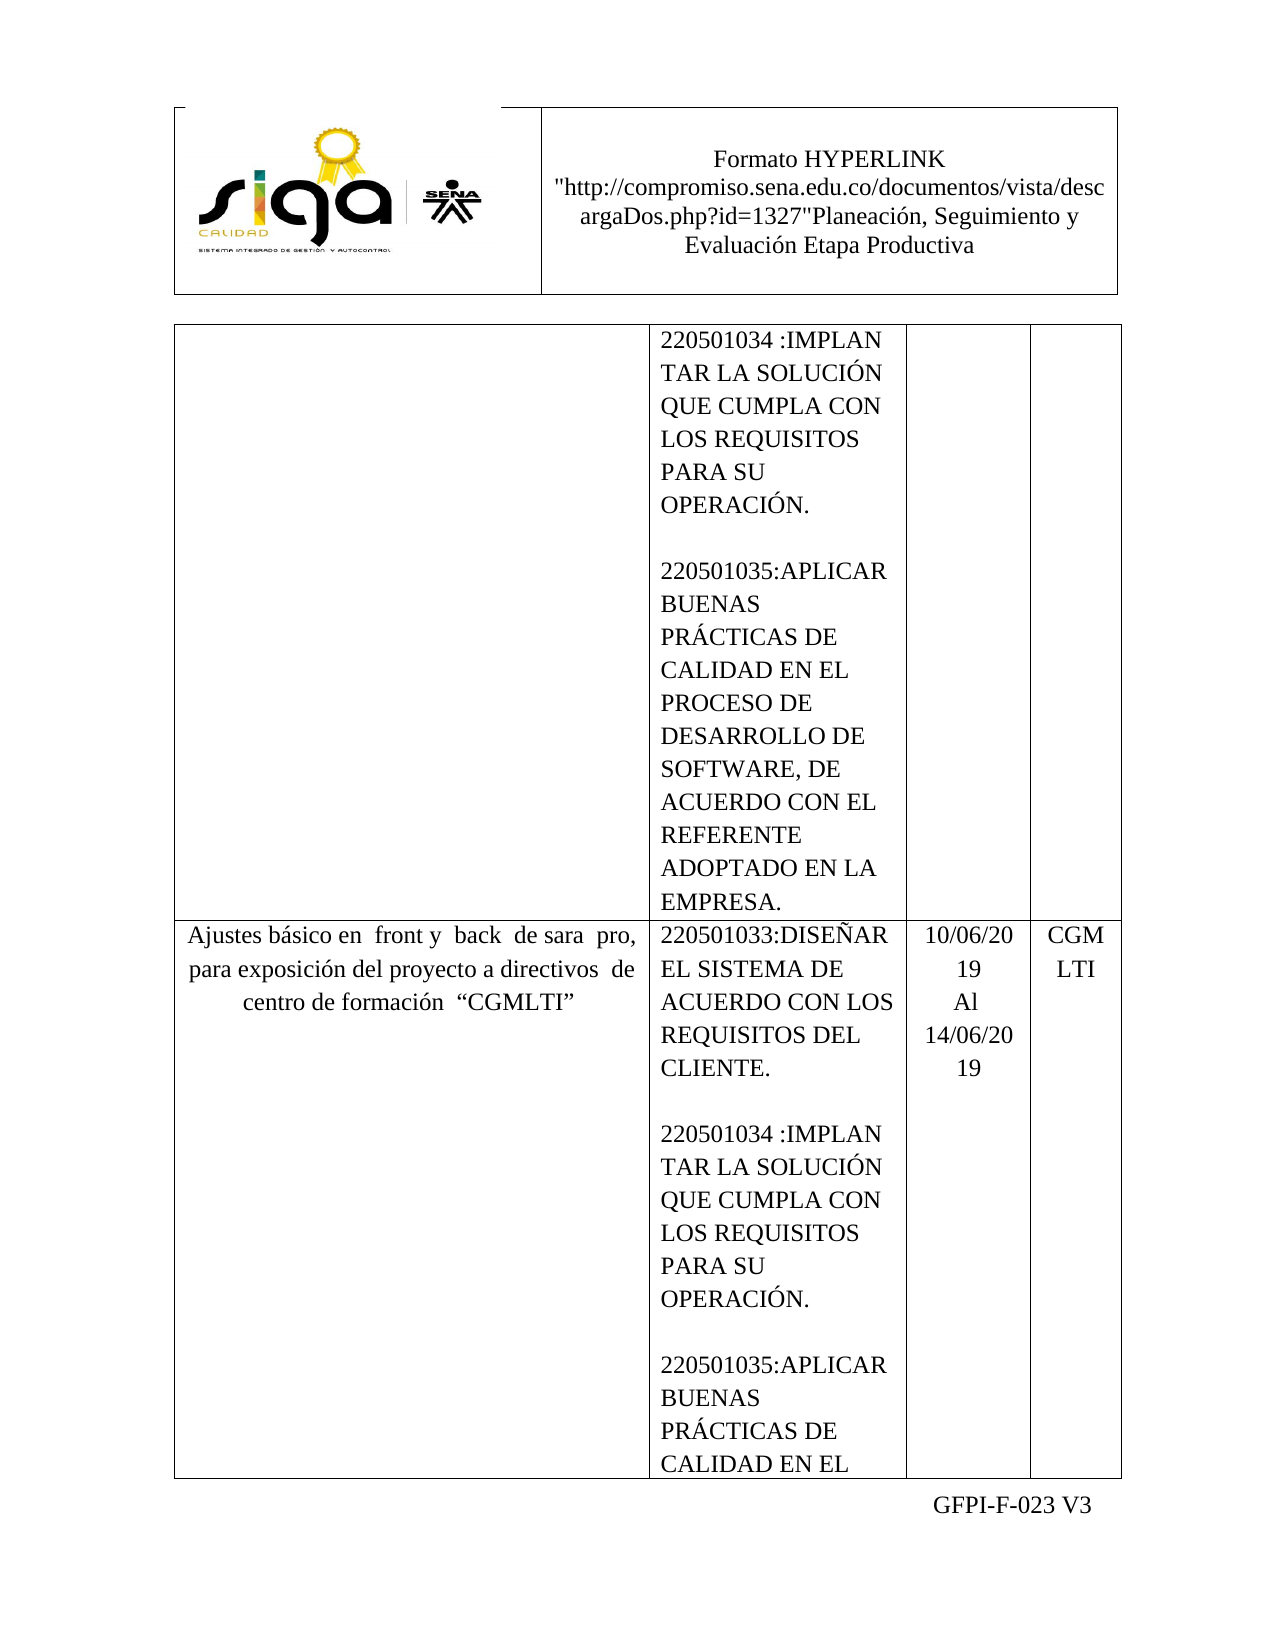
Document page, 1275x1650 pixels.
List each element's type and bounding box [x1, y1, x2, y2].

table_cell [1031, 921, 1121, 1478]
table_cell [650, 921, 906, 1478]
table_cell [175, 921, 649, 1478]
table_cell [650, 325, 906, 919]
table_cell [175, 325, 649, 919]
table_cell [1031, 325, 1121, 919]
table_cell [907, 921, 1030, 1478]
picture [185, 107, 502, 276]
table_cell [907, 325, 1030, 919]
